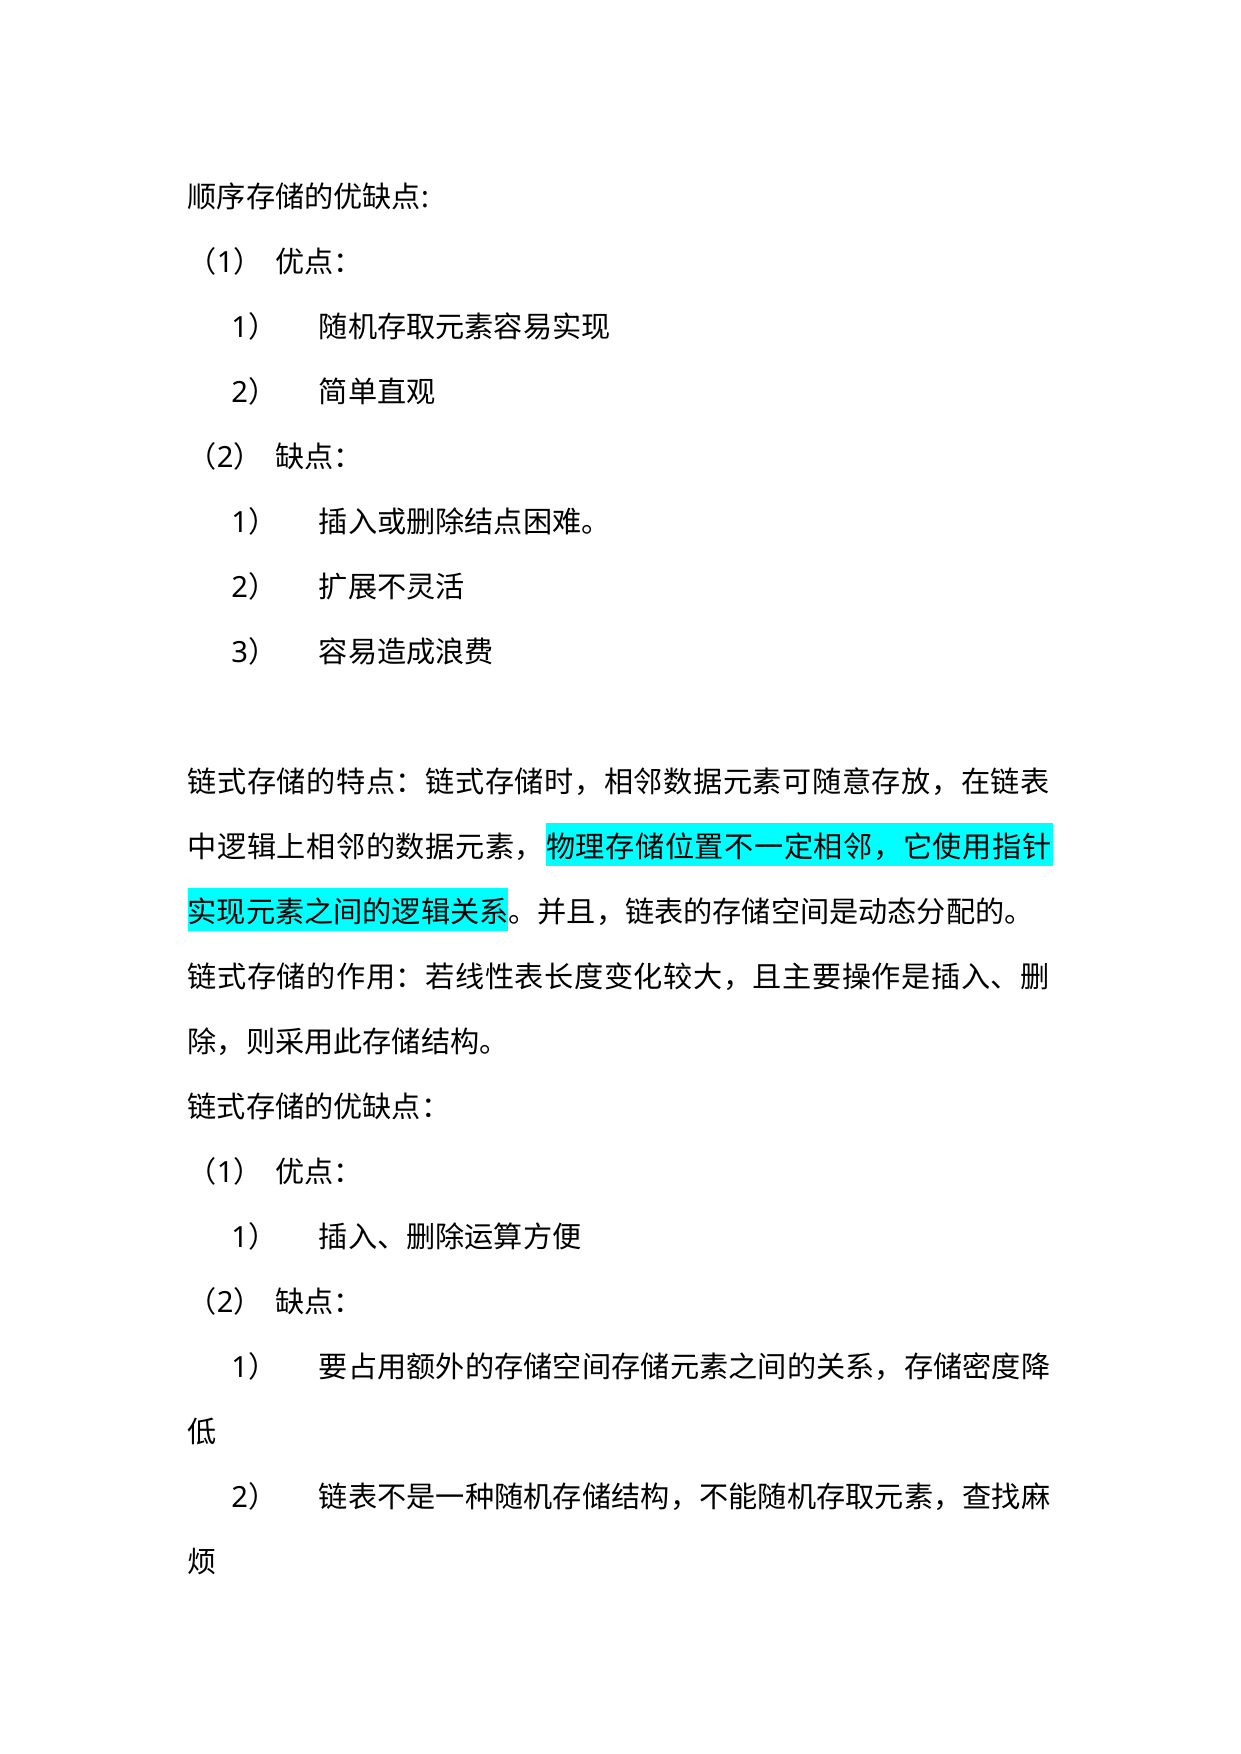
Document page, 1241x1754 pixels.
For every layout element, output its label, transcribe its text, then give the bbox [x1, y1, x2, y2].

text 2） 扩展不灵活 [187, 552, 1053, 617]
text 1） 插入或删除结点困难。 [187, 487, 1053, 552]
text （1） 优点： [187, 227, 1053, 292]
text 1） 要占用额外的存储空间存储元素之间的关系，存储密度降低 [187, 1332, 1053, 1462]
text 3） 容易造成浪费 [187, 617, 1053, 682]
text 2） 简单直观 [187, 357, 1053, 422]
text 链式存储的作用：若线性表长度变化较大，且主要操作是插入、删除，则采用此存储结构。 [187, 942, 1053, 1072]
text 2） 链表不是一种随机存储结构，不能随机存取元素，查找麻烦 [187, 1462, 1053, 1592]
text （1） 优点： [187, 1137, 1053, 1202]
text 1） 随机存取元素容易实现 [187, 292, 1053, 357]
text 顺序存储的优缺点: [187, 162, 1053, 227]
text （2） 缺点： [187, 1267, 1053, 1332]
text （2） 缺点： [187, 422, 1053, 487]
text 链式存储的优缺点： [187, 1072, 1053, 1137]
text 链式存储的特点：链式存储时，相邻数据元素可随意存放，在链表中逻辑上相邻的数据元素，物理存储位置不一定相邻，它使用指针实现元素之间的逻辑关系。并且，链表的存储空间是动态分配的。 [187, 747, 1053, 942]
text 1） 插入、删除运算方便 [187, 1202, 1053, 1267]
